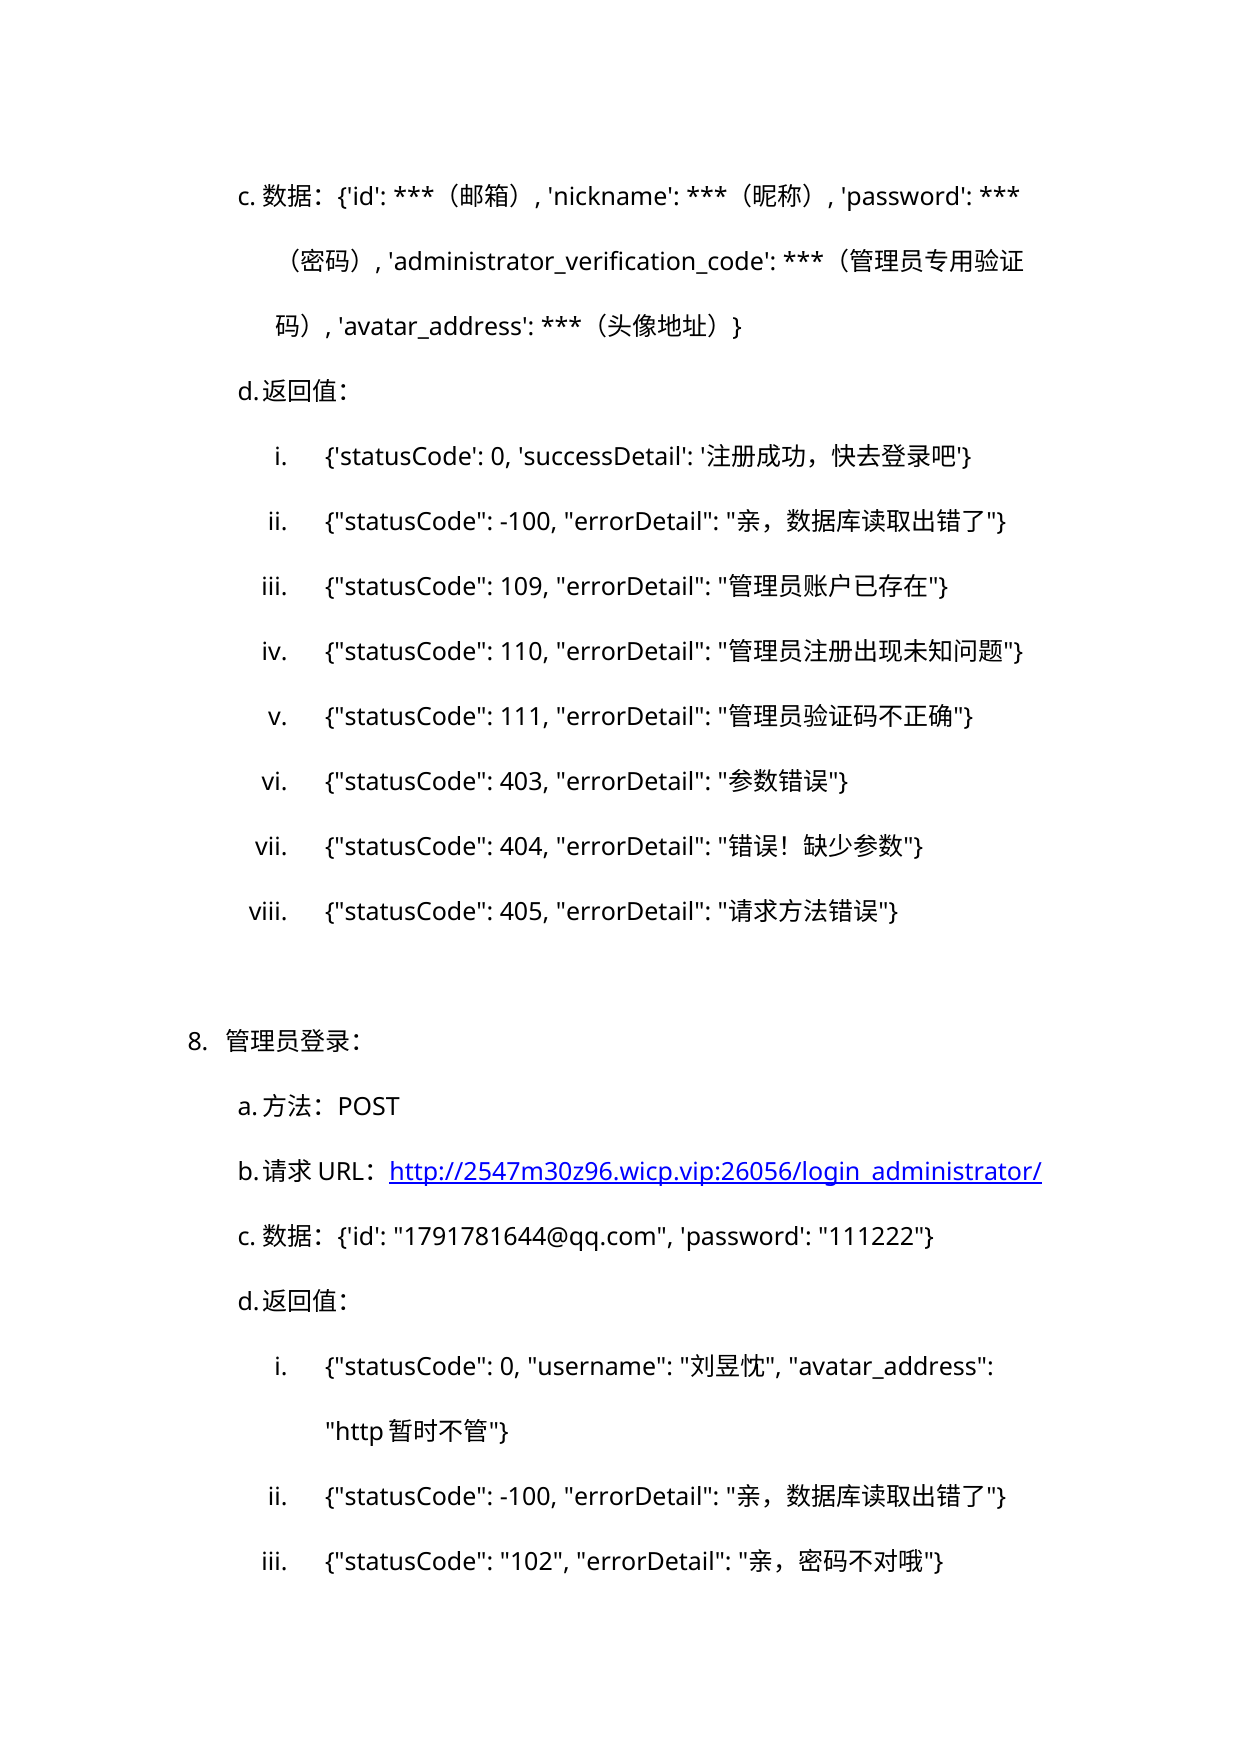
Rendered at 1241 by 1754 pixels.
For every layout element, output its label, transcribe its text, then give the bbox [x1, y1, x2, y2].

list 返回值： [237, 357, 1053, 422]
list {"statusCode": 404, "errorDetail": "错误！缺少参数"} [287, 812, 1053, 877]
list {"statusCode": 109, "errorDetail": "管理员账户已存在"} [287, 552, 1053, 617]
list 管理员登录： [187, 1007, 1053, 1072]
list {"statusCode": "102", "errorDetail": "亲，密码不对哦"} [287, 1527, 1053, 1592]
list {"statusCode": 403, "errorDetail": "参数错误"} [287, 747, 1053, 812]
list 方法：POST [237, 1072, 1053, 1137]
list 请求URL：http://2547m30z96.wicp.vip:26056/login_administrator/ [237, 1137, 1053, 1202]
list {"statusCode": -100, "errorDetail": "亲，数据库读取出错了"} [287, 487, 1053, 552]
list {'statusCode': 0, 'successDetail': '注册成功，快去登录吧'} [287, 422, 1053, 487]
list {"statusCode": 0, "username": "刘昱忱", "avatar_address": "http暂时不管"} [287, 1332, 1053, 1462]
list 数据：{'id': "1791781644@qq.com", 'password': "111222"} [237, 1202, 1053, 1267]
list 返回值： [237, 1267, 1053, 1332]
list {"statusCode": 111, "errorDetail": "管理员验证码不正确"} [287, 682, 1053, 747]
list {"statusCode": -100, "errorDetail": "亲，数据库读取出错了"} [287, 1462, 1053, 1527]
list 数据：{'id': ***（邮箱）, 'nickname': ***（昵称）, 'password': ***（密码）, 'administrator_verification_code': ***（管理员专用验证码）, 'avatar_address': ***（头像地址）} [237, 162, 1053, 357]
list {"statusCode": 110, "errorDetail": "管理员注册出现未知问题"} [287, 617, 1053, 682]
list {"statusCode": 405, "errorDetail": "请求方法错误"} [287, 877, 1053, 942]
